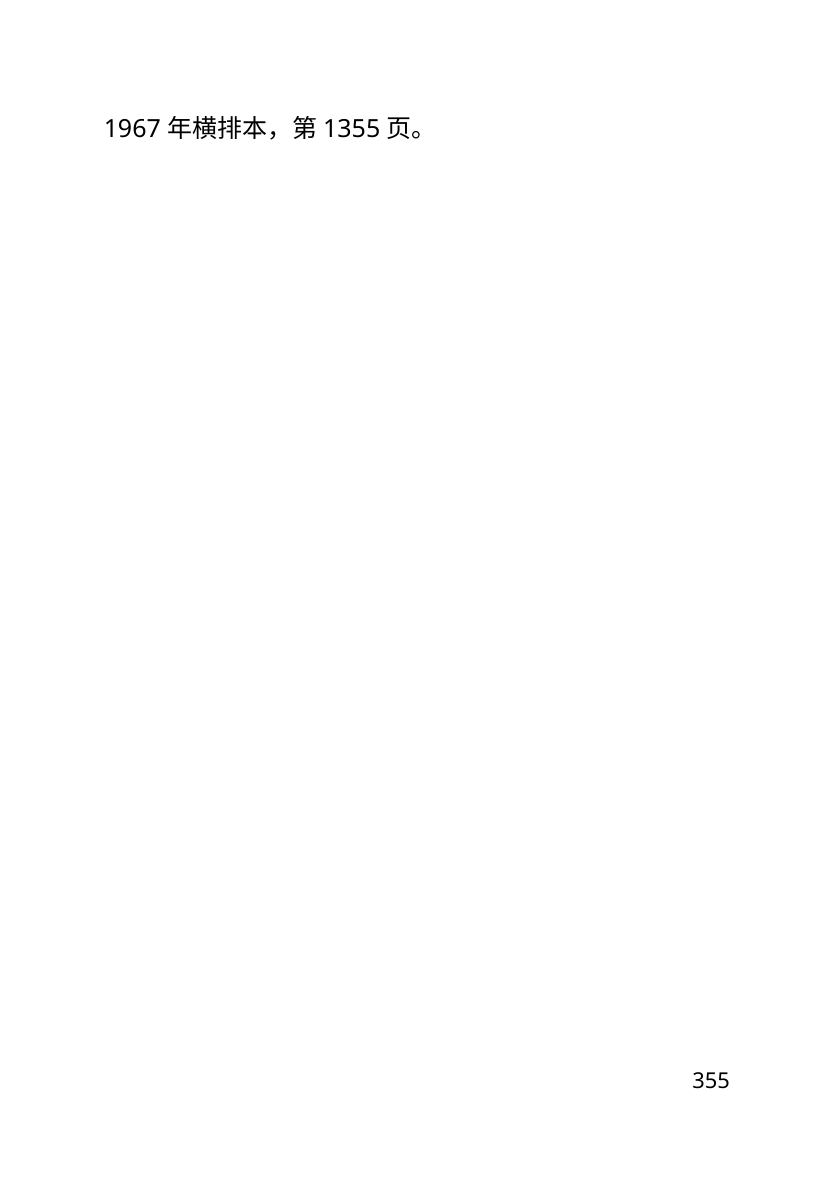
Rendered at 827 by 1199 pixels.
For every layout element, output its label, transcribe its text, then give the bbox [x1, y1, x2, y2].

text 1967 年横排本，第 1355 页。 [103, 110, 748, 144]
